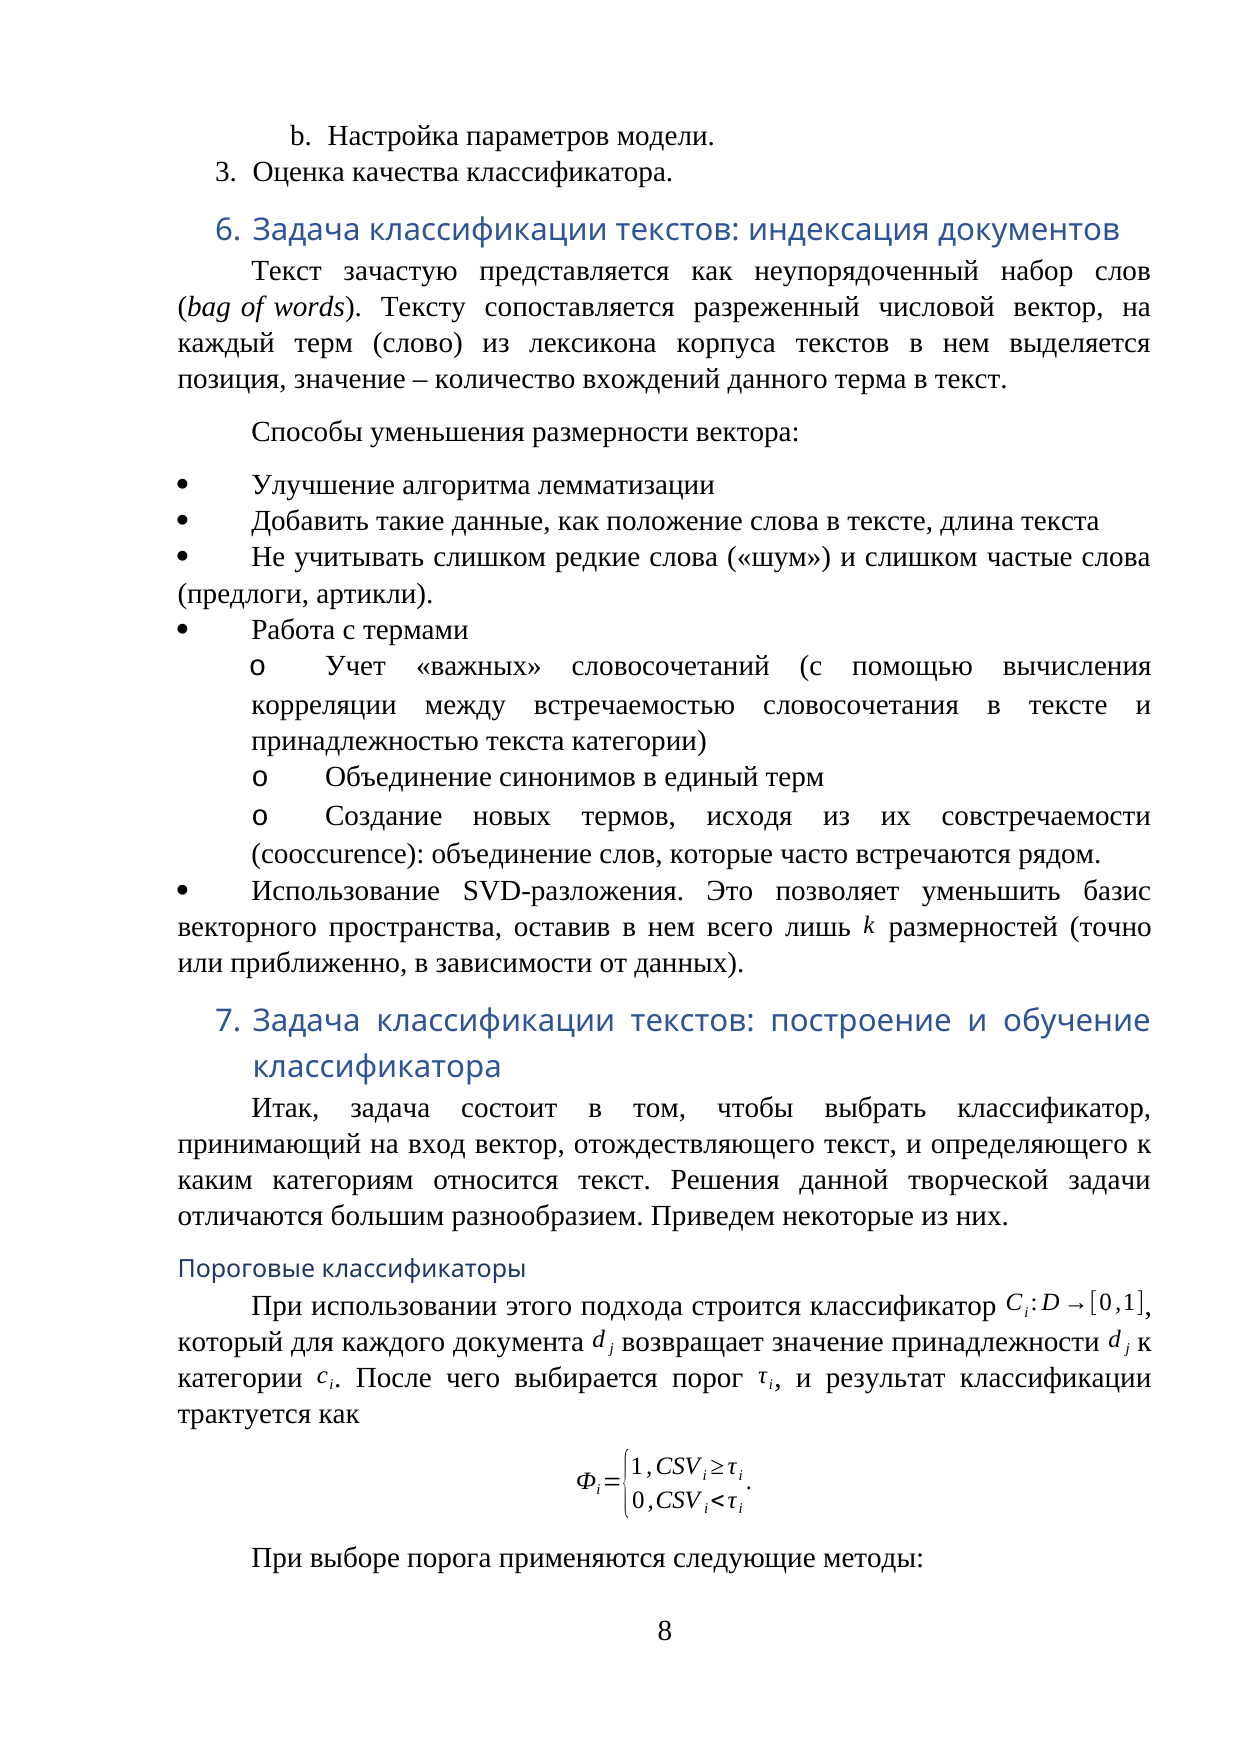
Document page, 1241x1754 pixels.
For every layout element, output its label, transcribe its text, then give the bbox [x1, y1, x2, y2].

list Учет «важных» словосочетаний (с помощью вычисления корреляции между встречаемостью словосочетания в тексте и принадлежностью текста категории) [249, 648, 1152, 757]
list Работа с термами [177, 612, 1152, 646]
text Способы уменьшения размерности вектора: [177, 414, 1152, 448]
text При использовании этого подхода строится классификатор , который для каждого документа возвращает значение принадлежности к категории . После чего выбирается порог , и результат классификации трактуется как [177, 1288, 1152, 1430]
text При выборе порога применяются следующие методы: [177, 1540, 1152, 1573]
subtitle Задача классификации текстов: построение и обучение классификатора [215, 998, 1152, 1087]
list Добавить такие данные, как положение слова в тексте, длина текста [177, 503, 1152, 537]
subtitle Задача классификации текстов: индексация документов [215, 207, 1152, 250]
list Использование SVD-разложения. Это позволяет уменьшить базис векторного пространства, оставив в нем всего лишь размерностей (точно или приближенно, в зависимости от данных). [177, 873, 1152, 979]
list Объединение синонимов в единый терм [251, 759, 1152, 795]
subtitle Пороговые классификаторы [177, 1251, 1152, 1285]
text Текст зачастую представляется как неупорядоченный набор слов (bag of words). Тексту сопоставляется разреженный числовой вектор, на каждый терм (слово) из лексикона корпуса текстов в нем выделяется позиция, значение – количество вхождений данного терма в текст. [177, 253, 1152, 395]
list Создание новых термов, исходя из их совстречаемости (cooccurence): объединение слов, которые часто встречаются рядом. [251, 798, 1152, 870]
text Итак, задача состоит в том, чтобы выбрать классификатор, принимающий на вход вектор, отождествляющего текст, и определяющего к каким категориям относится текст. Решения данной творческой задачи отличаются большим разнообразием. Приведем некоторые из них. [177, 1090, 1152, 1232]
list Улучшение алгоритма лемматизации [177, 467, 1152, 501]
list Оценка качества классификатора. [215, 154, 1152, 188]
list Настройка параметров модели. [290, 118, 1152, 152]
list Не учитывать слишком редкие слова («шум») и слишком частые слова (предлоги, артикли). [177, 539, 1152, 609]
